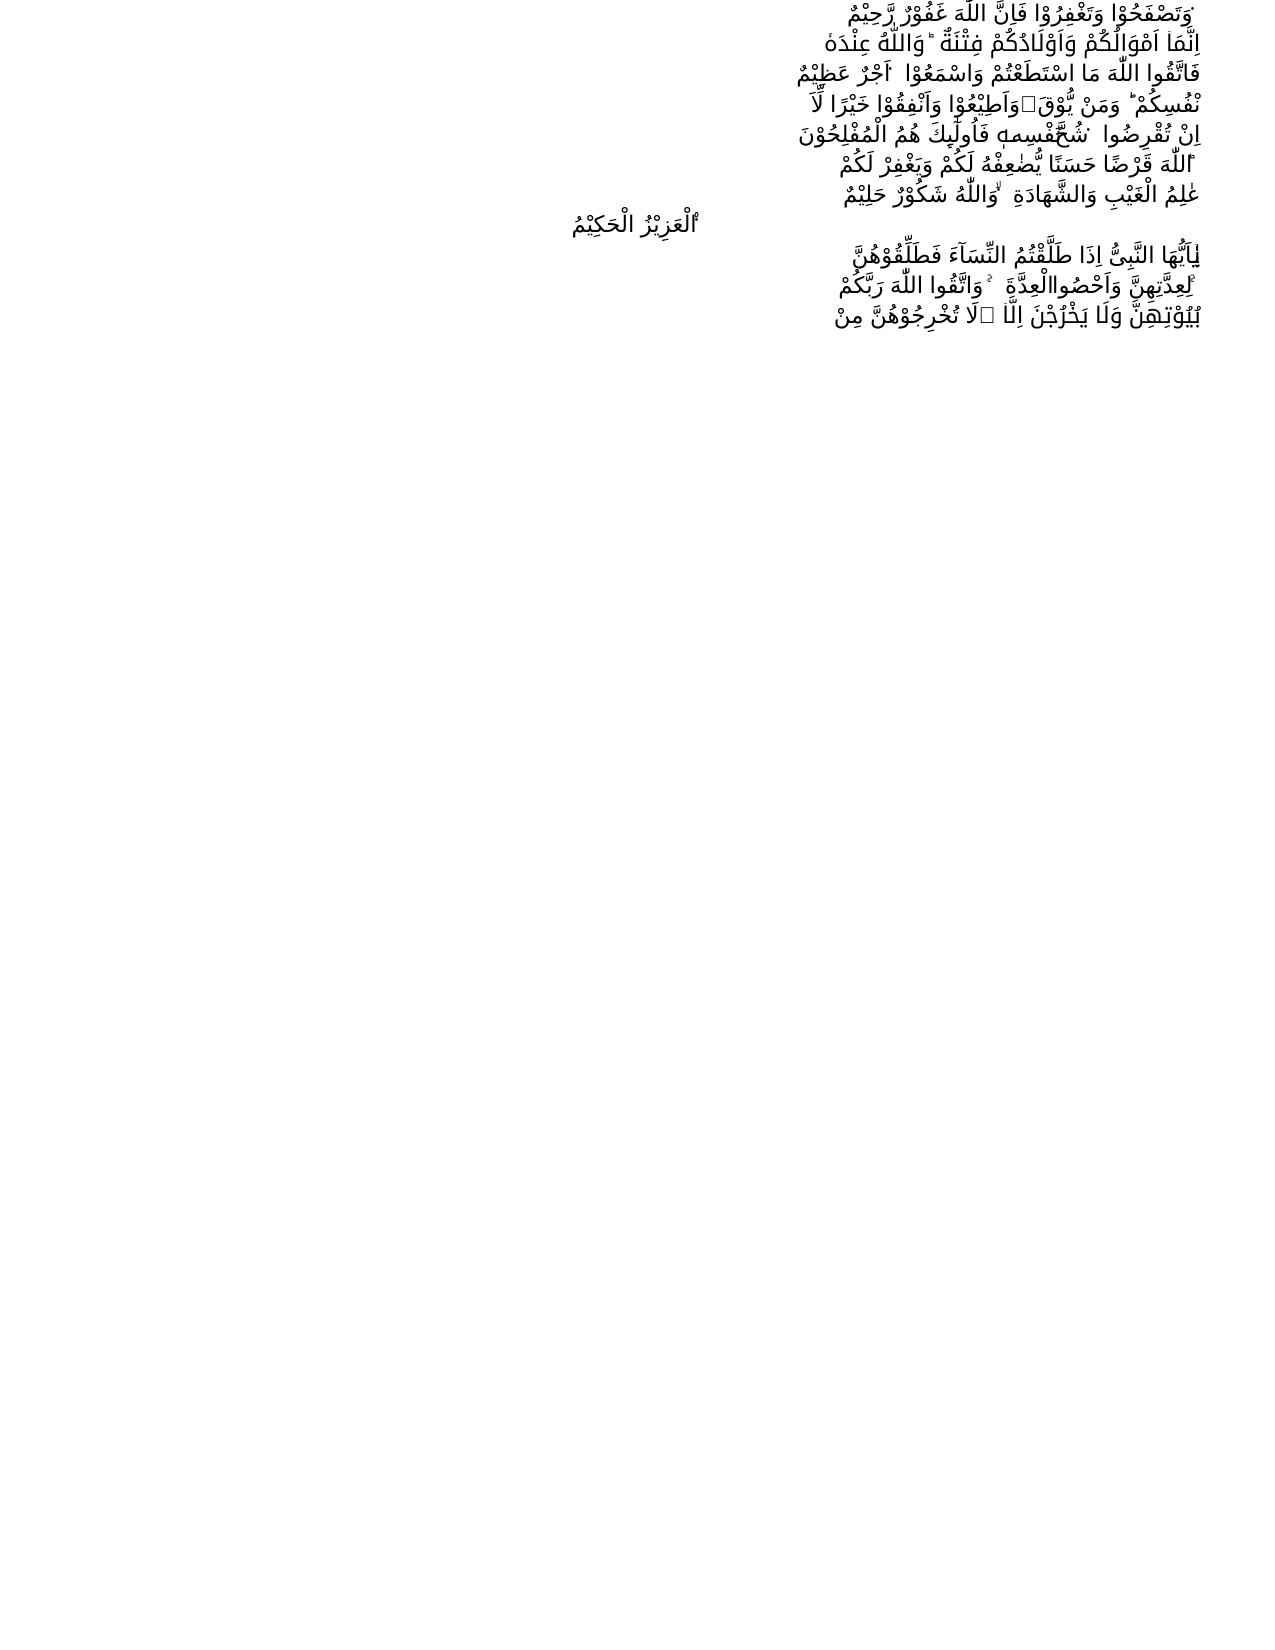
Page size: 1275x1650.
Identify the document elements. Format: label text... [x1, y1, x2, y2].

text اللّٰهَ قَرْضًا حَسَنًا یُّضٰعِفْهُ لَكُمْ وَیَغْفِرْ لَكُمْ ؕ [75, 151, 1200, 177]
text اَجْرٌ عَظِیْمٌ ۟ فَاتَّقُوا اللّٰهَ مَا اسْتَطَعْتُمْ وَاسْمَعُوْا [75, 60, 1200, 87]
text الْعَزِیْزُ الْحَكِیْمُ ۟۠ [75, 211, 1200, 238]
text وَتَصْفَحُوْا وَتَغْفِرُوْا فَاِنَّ اللّٰهَ غَفُوْرٌ رَّحِیْمٌ ۟ [75, 0, 1200, 26]
text لِعِدَّتِهِنَّ وَاَحْصُوا الْعِدَّةَ ۚ وَاتَّقُوا اللّٰهَ رَبَّكُمْ ۚ [75, 272, 1200, 298]
text وَاَطِیْعُوْا وَاَنْفِقُوْا خَیْرًا لِّاَنْفُسِكُمْ ؕ وَمَنْ یُّوْقَ [75, 91, 1200, 117]
text اِنَّمَاۤ اَمْوَالُكُمْ وَاَوْلَادُكُمْ فِتْنَةٌ ؕ وَاللّٰهُ عِنْدَهٗۤ [75, 30, 1200, 57]
text یٰۤاَیُّهَا النَّبِیُّ اِذَا طَلَّقْتُمُ النِّسَآءَ فَطَلِّقُوْهُنَّ [75, 242, 1200, 268]
text شُحَّ نَفْسِهٖ فَاُولٰٓىِٕكَ هُمُ الْمُفْلِحُوْنَ ۟ اِنْ تُقْرِضُوا [75, 121, 1200, 147]
text لَا تُخْرِجُوْهُنَّ مِنْ بُیُوْتِهِنَّ وَلَا یَخْرُجْنَ اِلَّاۤ [75, 302, 1200, 328]
text وَاللّٰهُ شَكُوْرٌ حَلِیْمٌ ۟ۙ عٰلِمُ الْغَیْبِ وَالشَّهَادَةِ [75, 181, 1200, 208]
